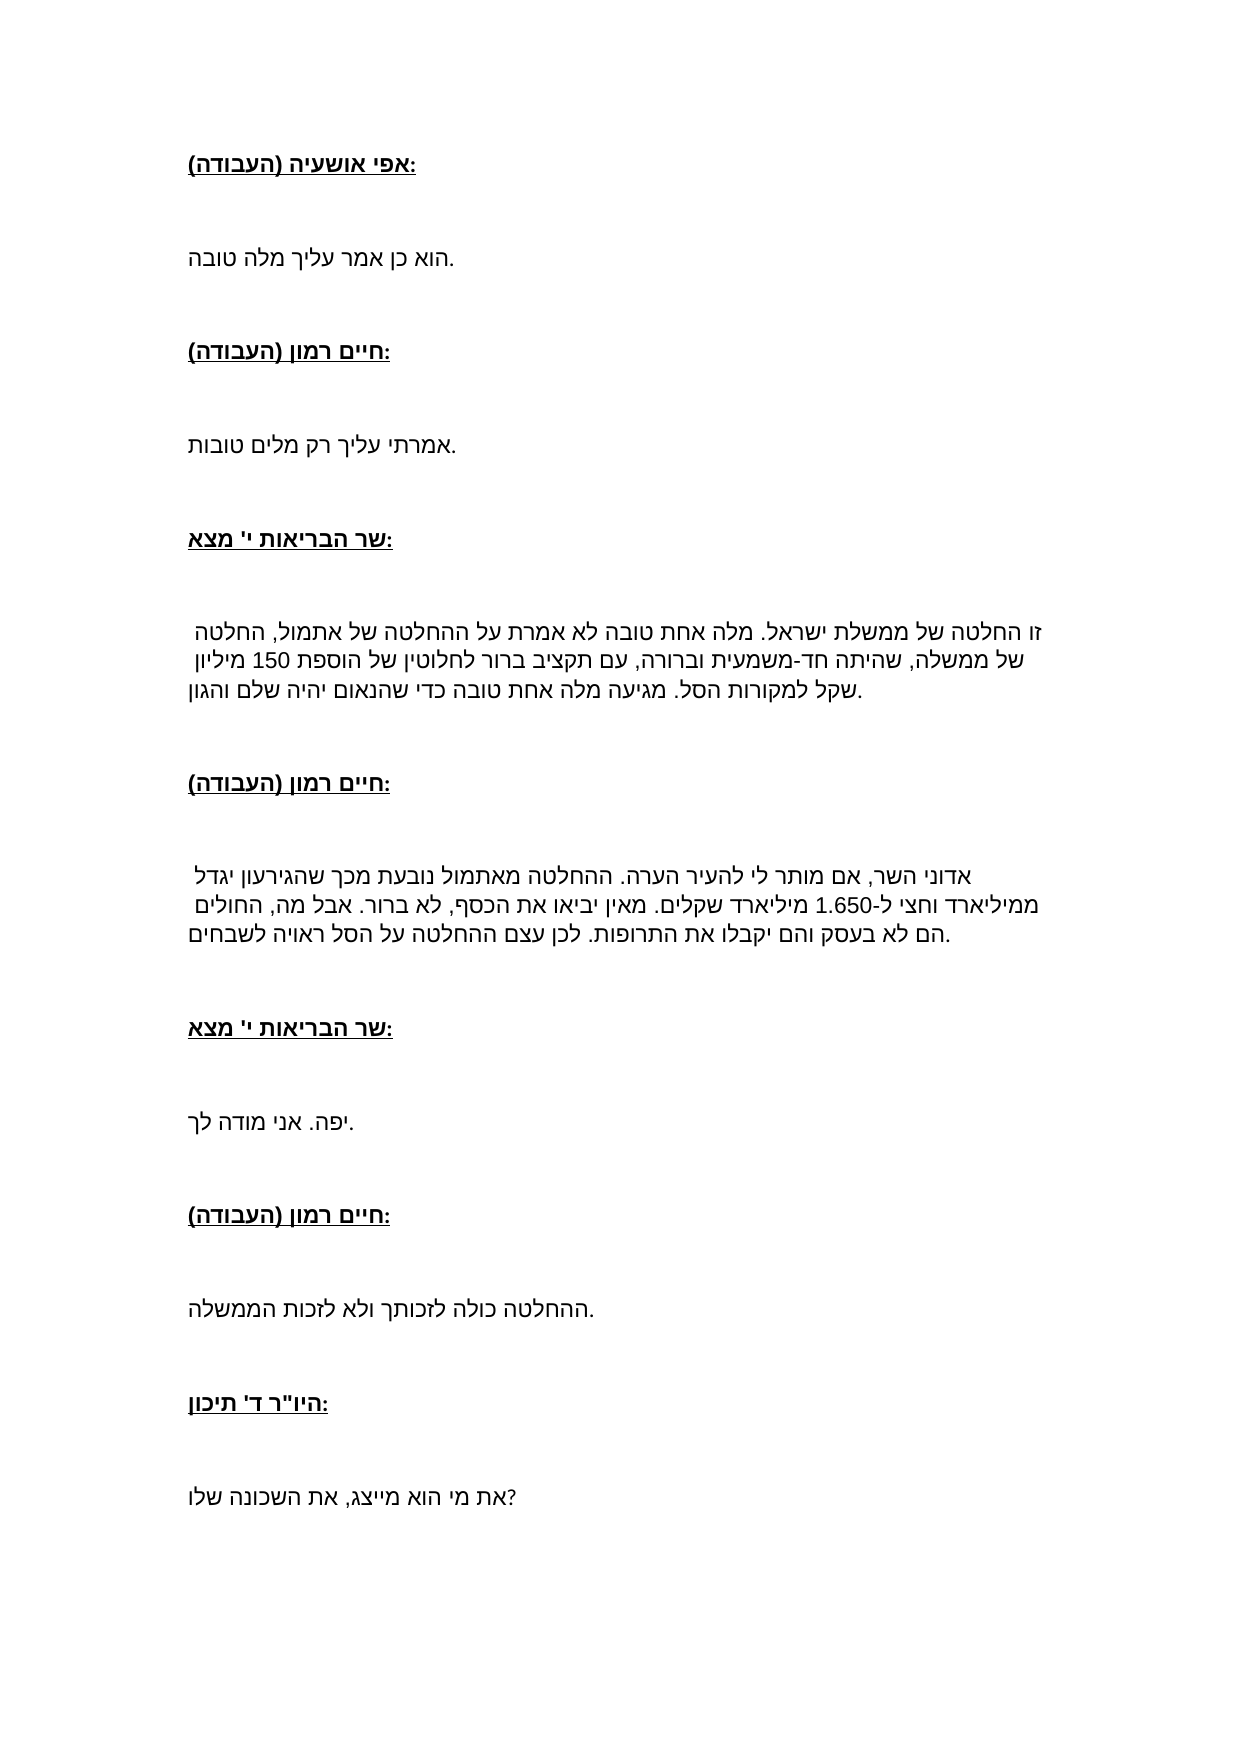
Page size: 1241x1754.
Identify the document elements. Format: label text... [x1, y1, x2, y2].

text זו החלטה של ממשלת ישראל. מלה אחת טובה לא אמרת על ההחלטה של אתמול, החלטה של ממשלה, שהיתה חד-משמעית וברורה, עם תקציב ברור לחלוטין של הוספת 150 מיליון שקל למקורות הסל. מגיעה מלה אחת טובה כדי שהנאום יהיה שלם והגון. [187, 619, 1053, 704]
text את מי הוא מייצג, את השכונה שלו? [187, 1483, 1053, 1511]
text שר הבריאות י' מצא: [187, 1014, 1053, 1042]
text אפי אושעיה (העבודה): [187, 150, 1053, 178]
text אדוני השר, אם מותר לי להעיר הערה. ההחלטה מאתמול נובעת מכך שהגירעון יגדל ממיליארד וחצי ל-1.650 מיליארד שקלים. מאין יביאו את הכסף, לא ברור. אבל מה, החולים הם לא בעסק והם יקבלו את התרופות. לכן עצם ההחלטה על הסל ראויה לשבחים. [187, 863, 1053, 948]
text יפה. אני מודה לך. [187, 1108, 1053, 1136]
text ההחלטה כולה לזכותך ולא לזכות הממשלה. [187, 1295, 1053, 1323]
text אמרתי עליך רק מלים טובות. [187, 431, 1053, 459]
text חיים רמון (העבודה): [187, 769, 1053, 797]
text חיים רמון (העבודה): [187, 1201, 1053, 1229]
text הוא כן אמר עליך מלה טובה. [187, 244, 1053, 272]
text שר הבריאות י' מצא: [187, 525, 1053, 553]
text חיים רמון (העבודה): [187, 337, 1053, 366]
text היו"ר ד' תיכון: [187, 1389, 1053, 1417]
